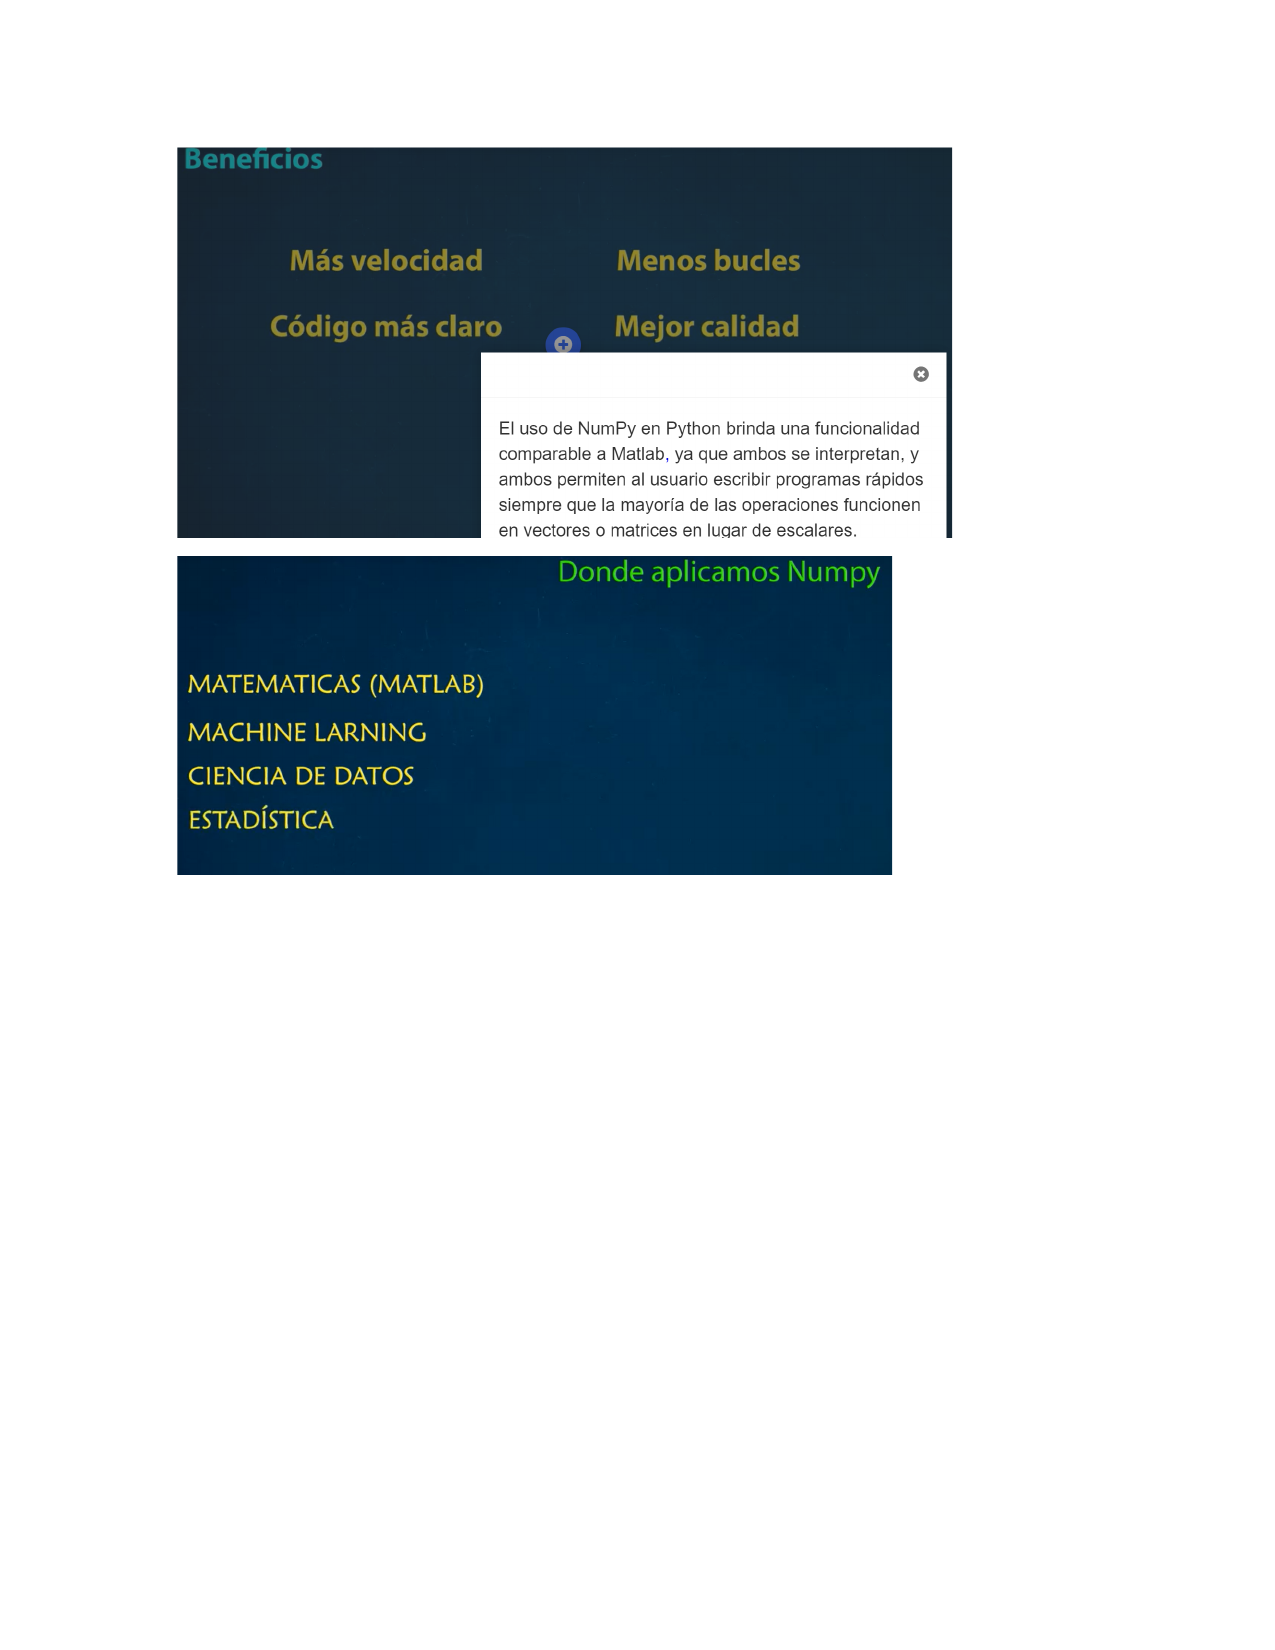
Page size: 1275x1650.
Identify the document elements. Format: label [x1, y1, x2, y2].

picture [177, 556, 893, 875]
picture [177, 147, 953, 538]
